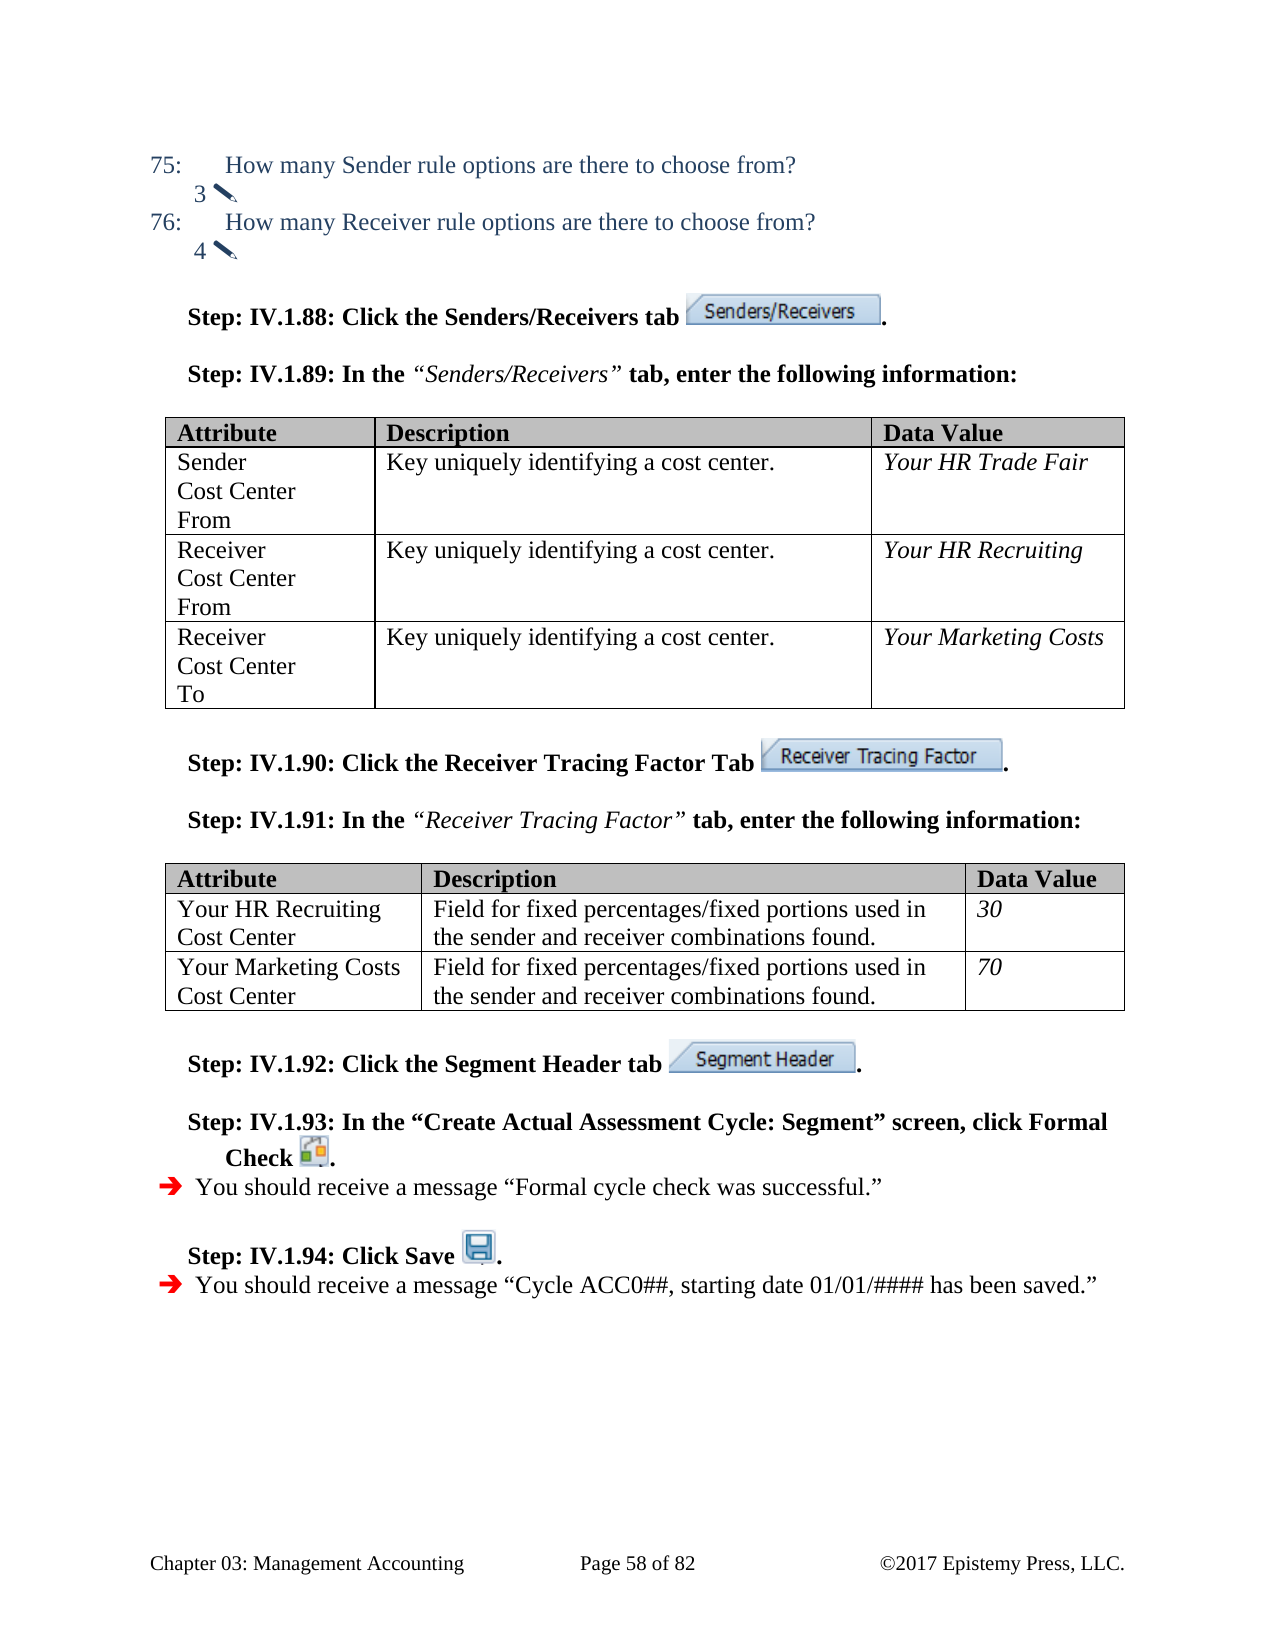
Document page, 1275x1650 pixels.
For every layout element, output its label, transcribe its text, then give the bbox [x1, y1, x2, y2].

text How many Sender rule options are there to choose from? 3 [150, 150, 1125, 207]
table_cell Sender Cost Center From [166, 448, 374, 534]
table_cell Field for fixed percentages/fixed portions used in the sender and receiver combinations found. [422, 952, 965, 1010]
picture [461, 1229, 497, 1265]
table_cell 30 [966, 894, 1124, 951]
picture [668, 1039, 856, 1073]
text Click the Receiver Tracing Factor Tab . [187, 738, 1125, 777]
table_cell Your Marketing Costs [872, 622, 1124, 708]
text In the “Receiver Tracing Factor” tab, enter the following information: [187, 805, 1125, 834]
text Click Save . [187, 1230, 1125, 1270]
text In the “Senders/Receivers” tab, enter the following information: [187, 359, 1125, 388]
picture [686, 293, 881, 325]
table_cell 70 [966, 952, 1124, 1010]
table_cell Key uniquely identifying a cost center. [376, 622, 871, 708]
table_cell Key uniquely identifying a cost center. [376, 448, 871, 534]
table_header Attribute [166, 418, 374, 446]
text Click the Segment Header tab . [187, 1039, 1125, 1078]
table_header Description [422, 864, 965, 893]
table_header Attribute [166, 864, 421, 893]
table_cell Receiver Cost Center To [166, 622, 374, 708]
text Click the Senders/Receivers tab . [187, 294, 1125, 330]
table_cell Your HR Recruiting Cost Center [166, 894, 421, 951]
table_cell Field for fixed percentages/fixed portions used in the sender and receiver combinations found. [422, 894, 965, 951]
table_header Data Value [966, 864, 1124, 893]
picture [299, 1135, 330, 1167]
text How many Receiver rule options are there to choose from? 4 [150, 207, 1125, 265]
text In the “Create Actual Assessment Cycle: Segment” screen, click Formal Check . [187, 1107, 1125, 1172]
table_cell Receiver Cost Center From [166, 535, 374, 621]
table_cell Your HR Trade Fair [872, 448, 1124, 534]
table_cell Your HR Recruiting [872, 535, 1124, 621]
table_cell Your Marketing Costs Cost Center [166, 952, 421, 1010]
table_cell Key uniquely identifying a cost center. [376, 535, 871, 621]
table_header Data Value [872, 418, 1124, 446]
picture [761, 738, 1003, 772]
text You should receive a message “Formal cycle check was successful.” [157, 1172, 1125, 1201]
table_header Description [376, 418, 871, 446]
text You should receive a message “Cycle ACC0##, starting date 01/01/#### has been saved.” [157, 1270, 1125, 1299]
